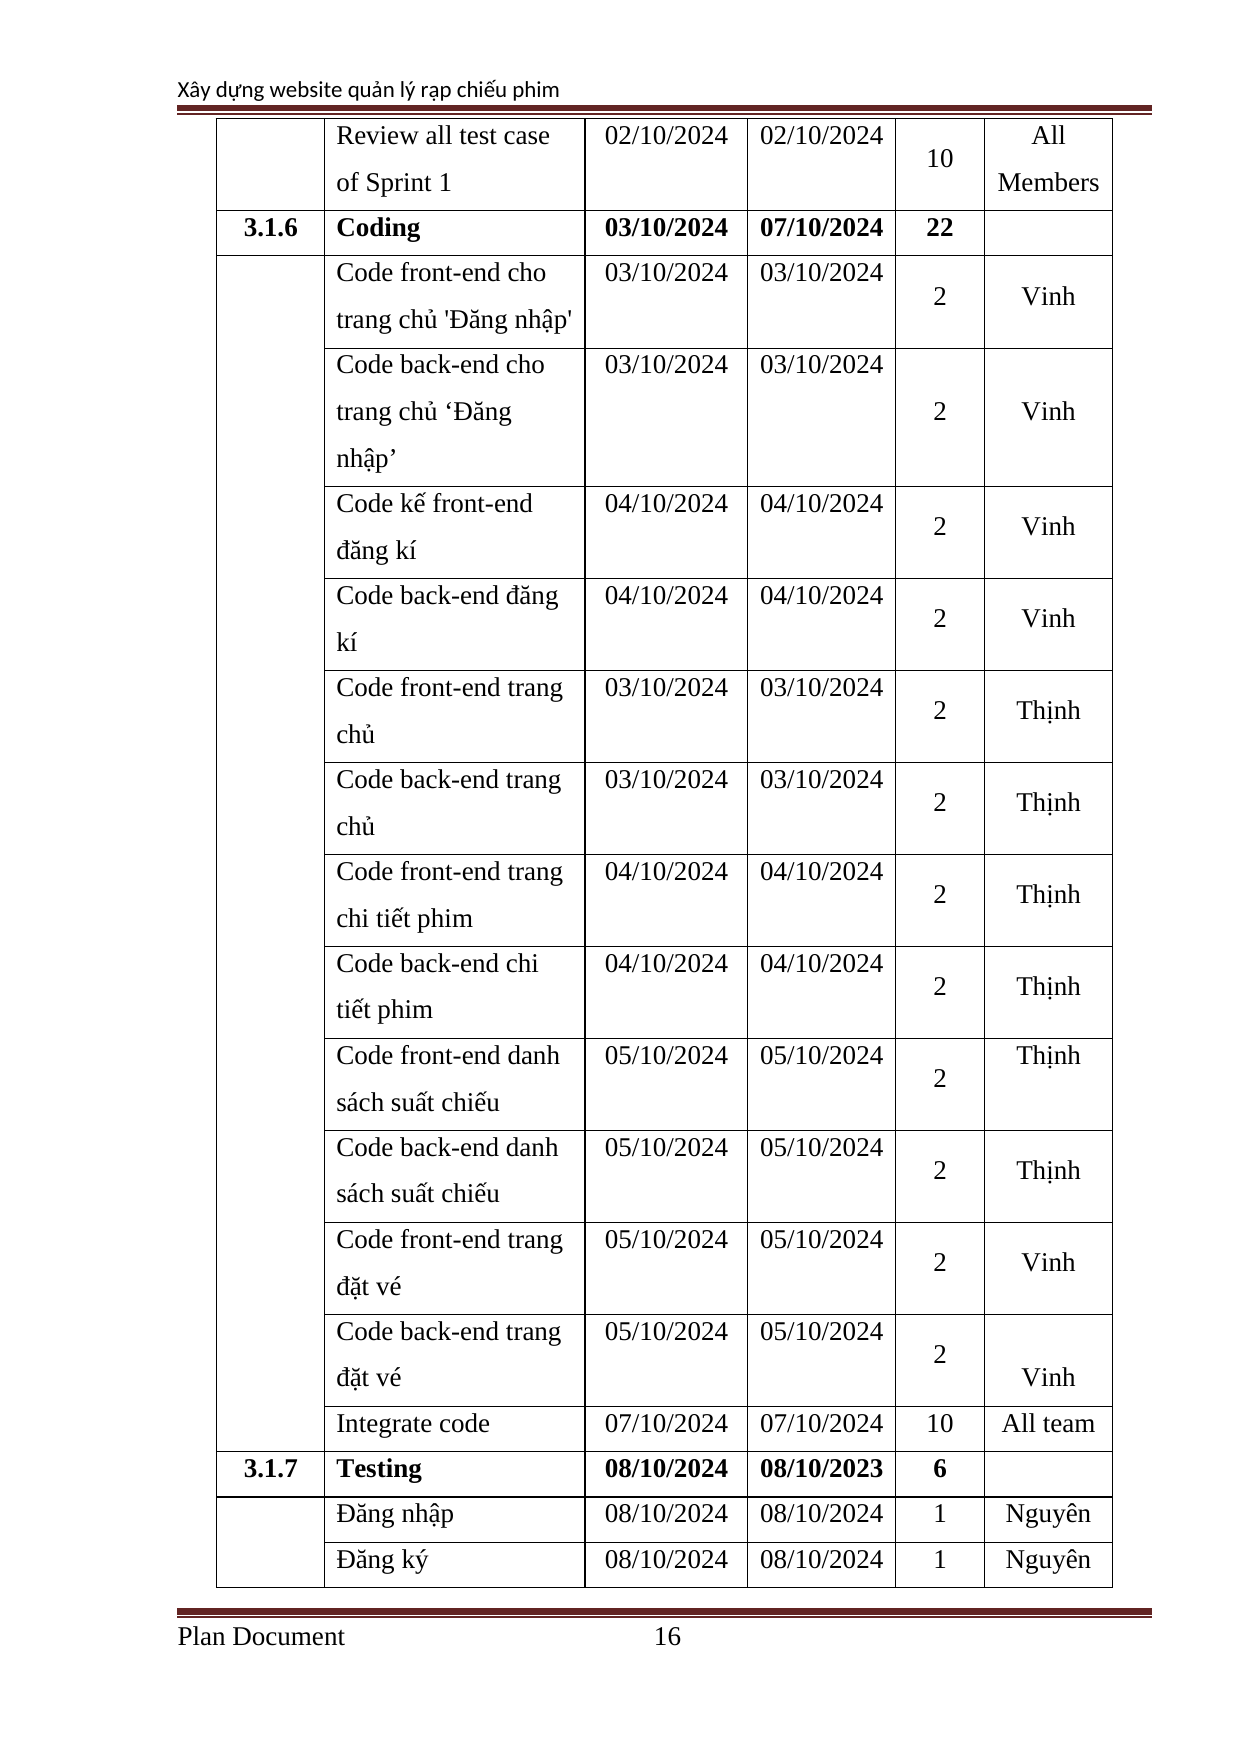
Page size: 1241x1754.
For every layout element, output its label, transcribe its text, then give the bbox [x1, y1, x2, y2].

table_cell Code front-end trang đặt vé [325, 1223, 584, 1314]
table_cell Vinh [985, 1315, 1112, 1406]
table_cell 2 [896, 579, 984, 670]
table_cell 2 [896, 763, 984, 854]
table_cell Thịnh [985, 763, 1112, 854]
table_cell 04/10/2024 [748, 855, 895, 946]
table_cell Vinh [985, 256, 1112, 347]
table_cell [217, 1498, 324, 1587]
table_cell 10 [896, 1407, 984, 1451]
table_cell Code back-end cho trang chủ ‘Đăng nhập’ [325, 349, 584, 486]
table_cell Code back-end trang chủ [325, 763, 584, 854]
table_cell Integrate code [325, 1407, 584, 1451]
table_cell 04/10/2024 [586, 947, 747, 1038]
table_cell Code kế front-end đăng kí [325, 487, 584, 578]
table_cell 05/10/2024 [586, 1039, 747, 1130]
table_cell 05/10/2024 [748, 1039, 895, 1130]
table_cell 10 [896, 119, 984, 210]
table_cell 03/10/2024 [586, 671, 747, 762]
table_cell [217, 256, 324, 1451]
table_cell 07/10/2024 [748, 1407, 895, 1451]
table_cell 02/10/2024 [748, 119, 895, 210]
table_cell All Members [985, 119, 1112, 210]
table_cell 03/10/2024 [586, 349, 747, 486]
table_cell 2 [896, 947, 984, 1038]
table_cell Code front-end trang chi tiết phim [325, 855, 584, 946]
table_cell 03/10/2024 [748, 763, 895, 854]
table_cell Nguyên [985, 1543, 1112, 1587]
table_cell Vinh [985, 1223, 1112, 1314]
table_cell Vinh [985, 579, 1112, 670]
table_cell Code back-end đăng kí [325, 579, 584, 670]
table_cell Thịnh [985, 947, 1112, 1038]
table_cell 3.1.7 [217, 1452, 324, 1496]
table_cell 04/10/2024 [748, 487, 895, 578]
table_cell 04/10/2024 [748, 947, 895, 1038]
table_cell 2 [896, 1315, 984, 1406]
table_cell 07/10/2024 [748, 211, 895, 255]
table_cell 03/10/2024 [586, 763, 747, 854]
table_cell Code front-end trang chủ [325, 671, 584, 762]
table_cell 1 [896, 1543, 984, 1587]
table_cell [985, 211, 1112, 255]
table_cell Code front-end danh sách suất chiếu [325, 1039, 584, 1130]
table_cell Code back-end chi tiết phim [325, 947, 584, 1038]
table_cell Code back-end danh sách suất chiếu [325, 1131, 584, 1222]
table_cell Đăng nhập [325, 1498, 584, 1542]
table_cell 2 [896, 855, 984, 946]
table_cell Nguyên [985, 1498, 1112, 1542]
table_cell Review all test case of Sprint 1 [325, 119, 584, 210]
table_cell 04/10/2024 [748, 579, 895, 670]
table_cell Code back-end trang đặt vé [325, 1315, 584, 1406]
table_cell 05/10/2024 [586, 1131, 747, 1222]
table_cell 05/10/2024 [748, 1223, 895, 1314]
table_cell Coding [325, 211, 584, 255]
table_cell 2 [896, 349, 984, 486]
table_cell 08/10/2024 [586, 1543, 747, 1587]
table_cell 05/10/2024 [586, 1223, 747, 1314]
table_cell Testing [325, 1452, 584, 1496]
table_cell 04/10/2024 [586, 487, 747, 578]
table_cell 3.1.6 [217, 211, 324, 255]
table_cell 08/10/2023 [748, 1452, 895, 1496]
table_cell 03/10/2024 [748, 256, 895, 347]
table_cell Thịnh [985, 1131, 1112, 1222]
table_cell 03/10/2024 [586, 256, 747, 347]
table_cell 22 [896, 211, 984, 255]
table_cell 08/10/2024 [586, 1452, 747, 1496]
table_cell 08/10/2024 [748, 1498, 895, 1542]
table_cell 2 [896, 487, 984, 578]
table_cell 07/10/2024 [586, 1407, 747, 1451]
table_cell Thịnh [985, 855, 1112, 946]
table_cell 2 [896, 671, 984, 762]
table_cell Thịnh [985, 1039, 1112, 1130]
table_cell Đăng ký [325, 1543, 584, 1587]
table_cell 05/10/2024 [748, 1315, 895, 1406]
table_cell 05/10/2024 [748, 1131, 895, 1222]
table_cell 03/10/2024 [748, 671, 895, 762]
table_cell All team [985, 1407, 1112, 1451]
table_cell 05/10/2024 [586, 1315, 747, 1406]
table_cell Thịnh [985, 671, 1112, 762]
table_cell 08/10/2024 [748, 1543, 895, 1587]
table_cell 2 [896, 1131, 984, 1222]
table_cell 04/10/2024 [586, 855, 747, 946]
table_cell 02/10/2024 [586, 119, 747, 210]
table_cell 08/10/2024 [586, 1498, 747, 1542]
table_cell Vinh [985, 349, 1112, 486]
table_cell 2 [896, 1039, 984, 1130]
table_cell Vinh [985, 487, 1112, 578]
table_cell 2 [896, 256, 984, 347]
table_cell 2 [896, 1223, 984, 1314]
table_cell [985, 1452, 1112, 1496]
table_cell 04/10/2024 [586, 579, 747, 670]
table_cell 03/10/2024 [748, 349, 895, 486]
table_cell 03/10/2024 [586, 211, 747, 255]
table_cell 1 [896, 1498, 984, 1542]
table_cell Code front-end cho trang chủ 'Đăng nhập' [325, 256, 584, 347]
table_cell 6 [896, 1452, 984, 1496]
